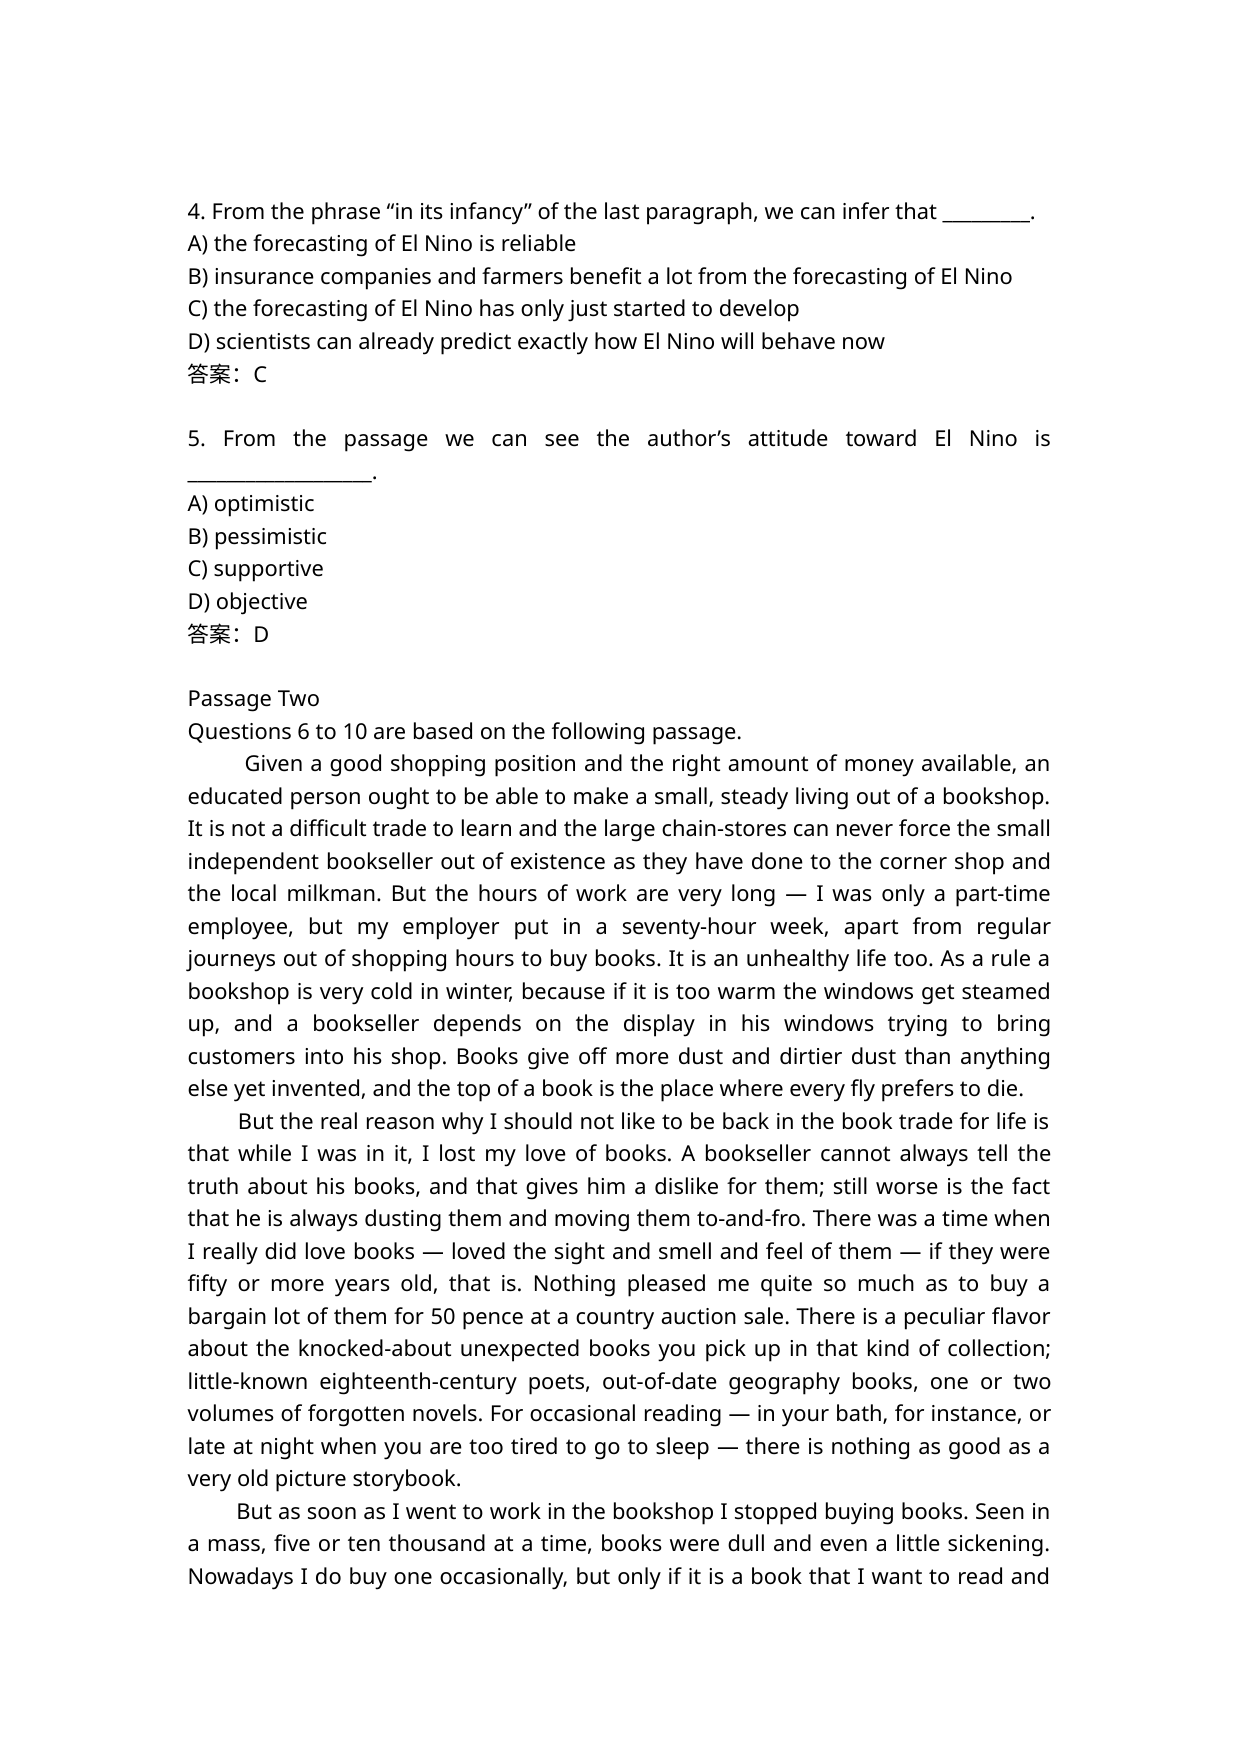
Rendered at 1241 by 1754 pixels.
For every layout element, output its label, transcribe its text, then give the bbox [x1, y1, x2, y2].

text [187, 1494, 1053, 1592]
text Passage Two [187, 682, 1053, 714]
text C) the forecasting of El Nino has only just started to develop [187, 292, 1053, 324]
text 答案：C [187, 357, 1053, 389]
text 答案：D [187, 617, 1053, 649]
text 4. From the phrase “in its infancy” of the last paragraph, we can infer that _________. [187, 194, 1053, 227]
text 5. From the passage we can see the author’s attitude toward El Nino is ___________________. [187, 422, 1053, 487]
text B) pessimistic [187, 519, 1053, 552]
text D) objective [187, 584, 1053, 617]
text A) the forecasting of El Nino is reliable [187, 227, 1053, 259]
text C) supportive [187, 552, 1053, 584]
text Questions 6 to 10 are based on the following passage. [187, 714, 1053, 747]
text A) optimistic [187, 487, 1053, 519]
text Given a good shopping position and the right amount of money available, an educated person ought to be able to make a small, steady living out of a bookshop. It is not a difficult trade to learn and the large chain-stores can never force the small independent bookseller out of existence as they have done to the corner shop and the local milkman. But the hours of work are very long ― I was only a part-time employee, but my employer put in a seventy-hour week, apart from regular journeys out of shopping hours to buy books. It is an unhealthy life too. As a rule a bookshop is very cold in winter, because if it is too warm the windows get steamed up, and a bookseller depends on the display in his windows trying to bring customers into his shop. Books give off more dust and dirtier dust than anything else yet invented, and the top of a book is the place where every fly prefers to die. [187, 747, 1053, 1104]
text But the real reason why I should not like to be back in the book trade for life is that while I was in it, I lost my love of books. A bookseller cannot always tell the truth about his books, and that gives him a dislike for them; still worse is the fact that he is always dusting them and moving them to-and-fro. There was a time when I really did love books ― loved the sight and smell and feel of them ― if they were fifty or more years old, that is. Nothing pleased me quite so much as to buy a bargain lot of them for 50 pence at a country auction sale. There is a peculiar flavor about the knocked-about unexpected books you pick up in that kind of collection; little-known eighteenth-century poets, out-of-date geography books, one or two volumes of forgotten novels. For occasional reading ― in your bath, for instance, or late at night when you are too tired to go to sleep ― there is nothing as good as a very old picture storybook. [187, 1104, 1053, 1494]
text D) scientists can already predict exactly how El Nino will behave now [187, 324, 1053, 357]
text B) insurance companies and farmers benefit a lot from the forecasting of El Nino [187, 259, 1053, 292]
